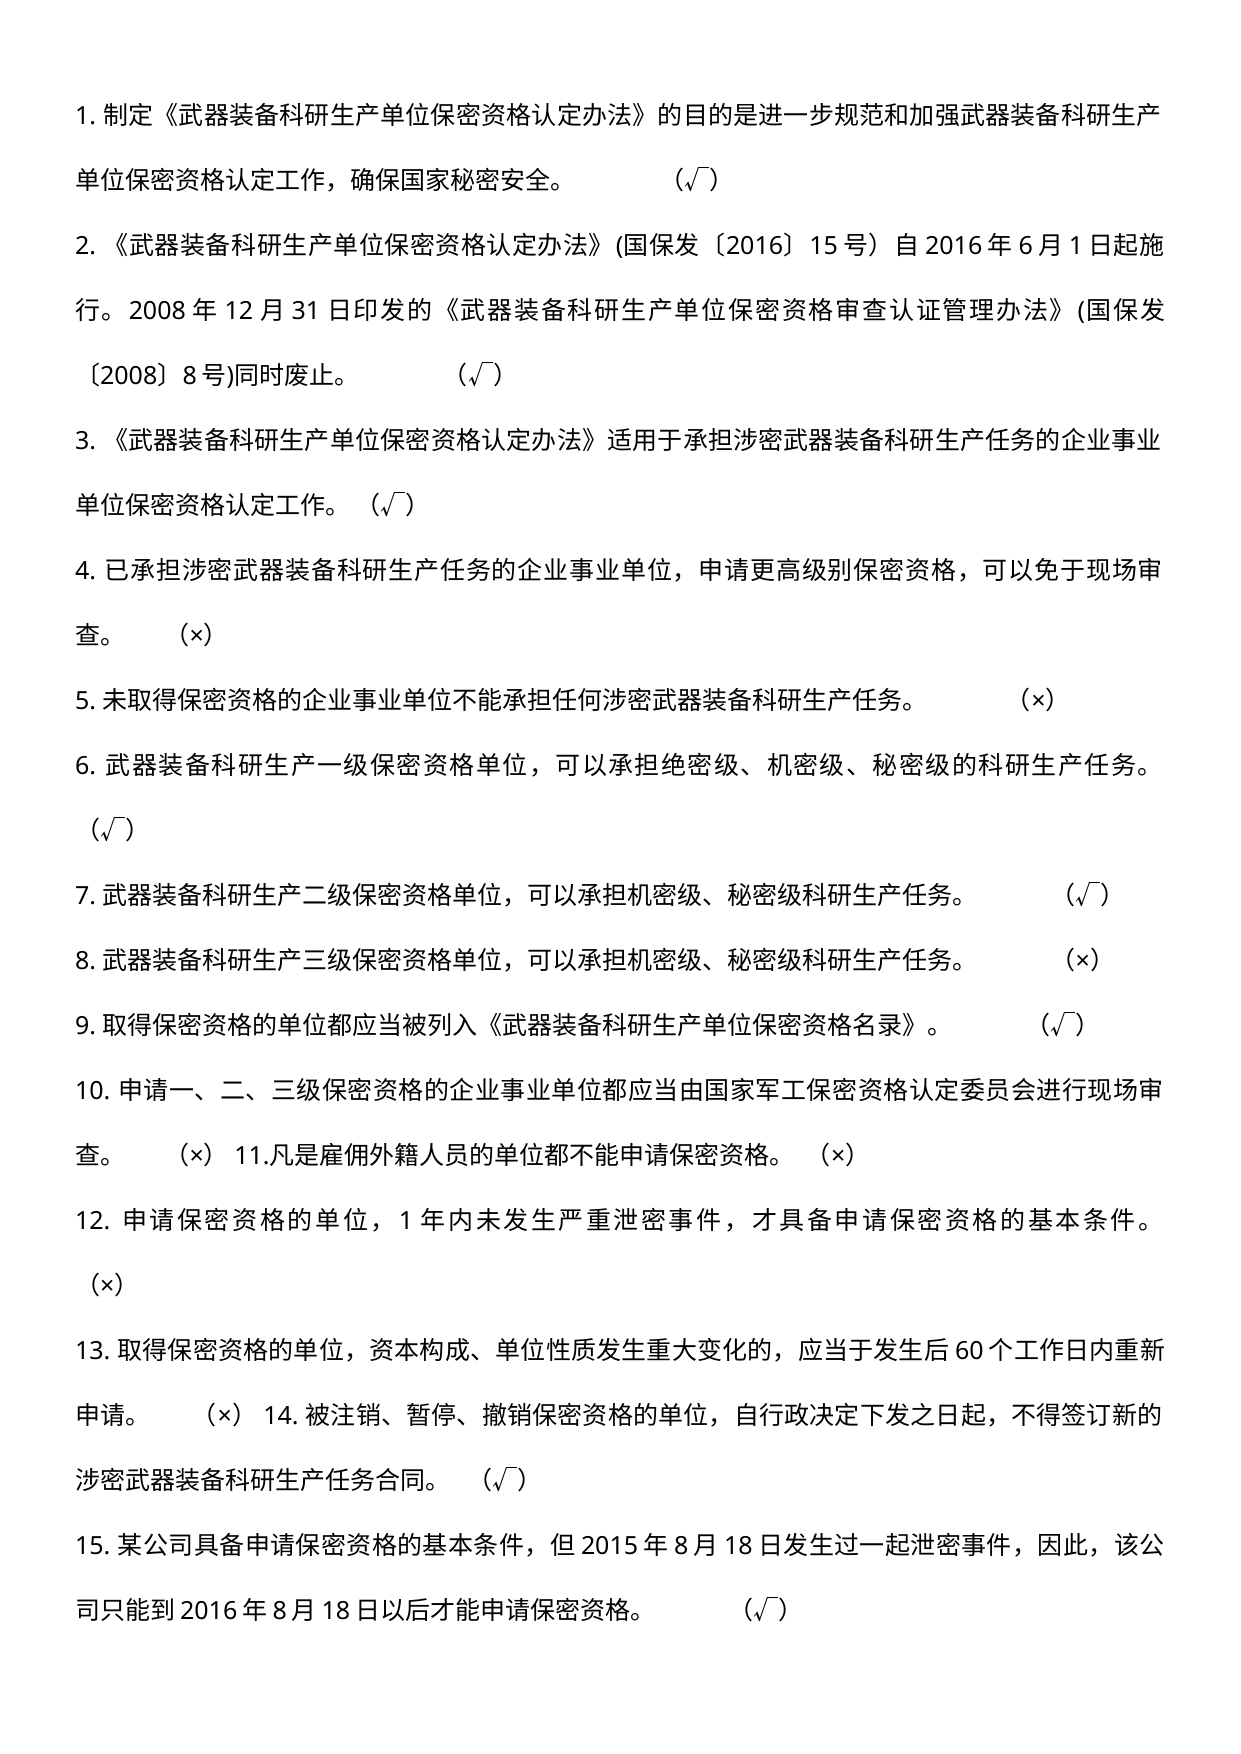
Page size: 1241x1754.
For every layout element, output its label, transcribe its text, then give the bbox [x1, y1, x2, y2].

text 8. 武器装备科研生产三级保密资格单位，可以承担机密级、秘密级科研生产任务。 （×） [75, 926, 1165, 991]
text 4. 已承担涉密武器装备科研生产任务的企业事业单位，申请更高级别保密资格，可以免于现场审查。 （×） [75, 536, 1165, 666]
text 3. 《武器装备科研生产单位保密资格认定办法》适用于承担涉密武器装备科研生产任务的企业事业单位保密资格认定工作。 （√） [75, 406, 1165, 536]
text 13. 取得保密资格的单位，资本构成、单位性质发生重大变化的，应当于发生后60个工作日内重新申请。 （×） 14. 被注销、暂停、撤销保密资格的单位，自行政决定下发之日起，不得签订新的涉密武器装备科研生产任务合同。 （√） [75, 1316, 1165, 1511]
text 7. 武器装备科研生产二级保密资格单位，可以承担机密级、秘密级科研生产任务。 （√） [75, 861, 1165, 926]
text 5. 未取得保密资格的企业事业单位不能承担任何涉密武器装备科研生产任务。 （×） [75, 666, 1165, 731]
text 9. 取得保密资格的单位都应当被列入《武器装备科研生产单位保密资格名录》。 （√） [75, 991, 1165, 1056]
text 12. 申请保密资格的单位，1年内未发生严重泄密事件，才具备申请保密资格的基本条件。 （×） [75, 1186, 1165, 1316]
text 2. 《武器装备科研生产单位保密资格认定办法》(国保发〔2016〕15号）自2016年6月1日起施行。2008年12月31日印发的《武器装备科研生产单位保密资格审查认证管理办法》(国保发〔2008〕8号)同时废止。 （√） [75, 211, 1165, 406]
text 10. 申请一、二、三级保密资格的企业事业单位都应当由国家军工保密资格认定委员会进行现场审查。 （×） 11.凡是雇佣外籍人员的单位都不能申请保密资格。 （×） [75, 1056, 1165, 1186]
text 15. 某公司具备申请保密资格的基本条件，但2015年8月18日发生过一起泄密事件，因此，该公司只能到2016年8月18日以后才能申请保密资格。 （√） [75, 1511, 1165, 1641]
text 6. 武器装备科研生产一级保密资格单位，可以承担绝密级、机密级、秘密级的科研生产任务。 （√） [75, 731, 1165, 861]
text 1. 制定《武器装备科研生产单位保密资格认定办法》的目的是进一步规范和加强武器装备科研生产单位保密资格认定工作，确保国家秘密安全。 （√） [75, 81, 1165, 211]
